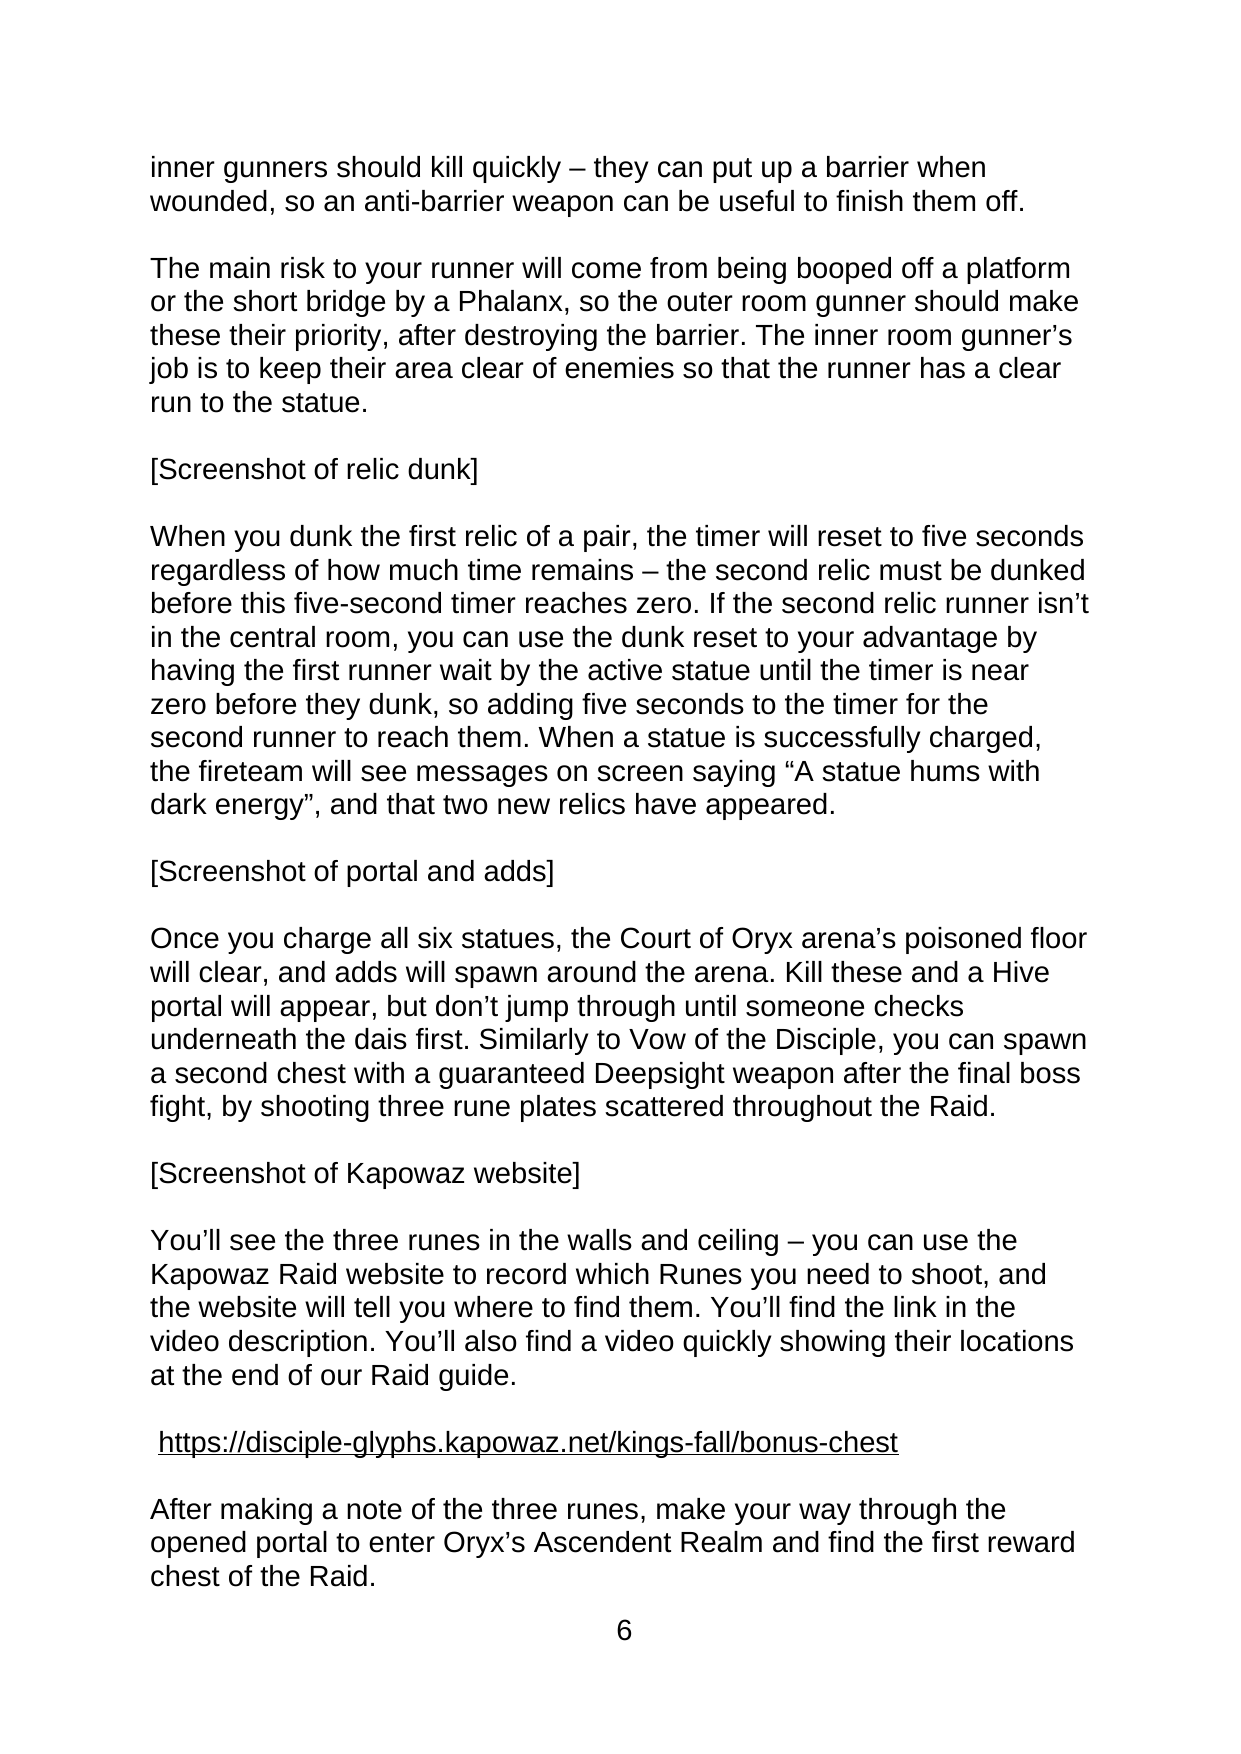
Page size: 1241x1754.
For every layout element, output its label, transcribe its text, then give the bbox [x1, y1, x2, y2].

text Once you charge all six statues, the Court of Oryx arena’s poisoned floor will clear, and adds will spawn around the arena. Kill these and a Hive portal will appear, but don’t jump through until someone checks underneath the dais first. Similarly to Vow of the Disciple, you can spawn a second chest with a guaranteed Deepsight weapon after the final boss fight, by shooting three rune plates scattered throughout the Raid. [150, 921, 1090, 1123]
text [150, 150, 1090, 217]
text You’ll see the three runes in the walls and ceiling – you can use the Kapowaz Raid website to record which Runes you need to shoot, and the website will tell you where to find them. You’ll find the link in the video description. You’ll also find a video quickly showing their locations at the end of our Raid guide. [150, 1223, 1090, 1391]
text After making a note of the three runes, make your way through the opened portal to enter Oryx’s Ascendent Realm and find the first reward chest of the Raid. [150, 1492, 1090, 1592]
text The main risk to your runner will come from being booped off a platform or the short bridge by a Phalanx, so the outer room gunner should make these their priority, after destroying the barrier. The inner room gunner’s job is to keep their area clear of enemies so that the runner has a clear run to the statue. [150, 251, 1090, 418]
text [Screenshot of relic dunk] [150, 452, 1090, 485]
text [Screenshot of portal and adds] [150, 854, 1090, 888]
text When you dunk the first relic of a pair, the timer will reset to five seconds regardless of how much time remains – the second relic must be dunked before this five-second timer reaches zero. If the second relic runner isn’t in the central room, you can use the dunk reset to your advantage by having the first runner wait by the active statue until the timer is near zero before they dunk, so adding five seconds to the timer for the second runner to reach them. When a statue is successfully charged, the fireteam will see messages on screen saying “A statue hums with dark energy”, and that two new relics have appeared. [150, 519, 1090, 821]
text [Screenshot of Kapowaz website] [150, 1156, 1090, 1190]
text https://disciple-glyphs.kapowaz.net/kings-fall/bonus-chest [150, 1424, 1090, 1458]
